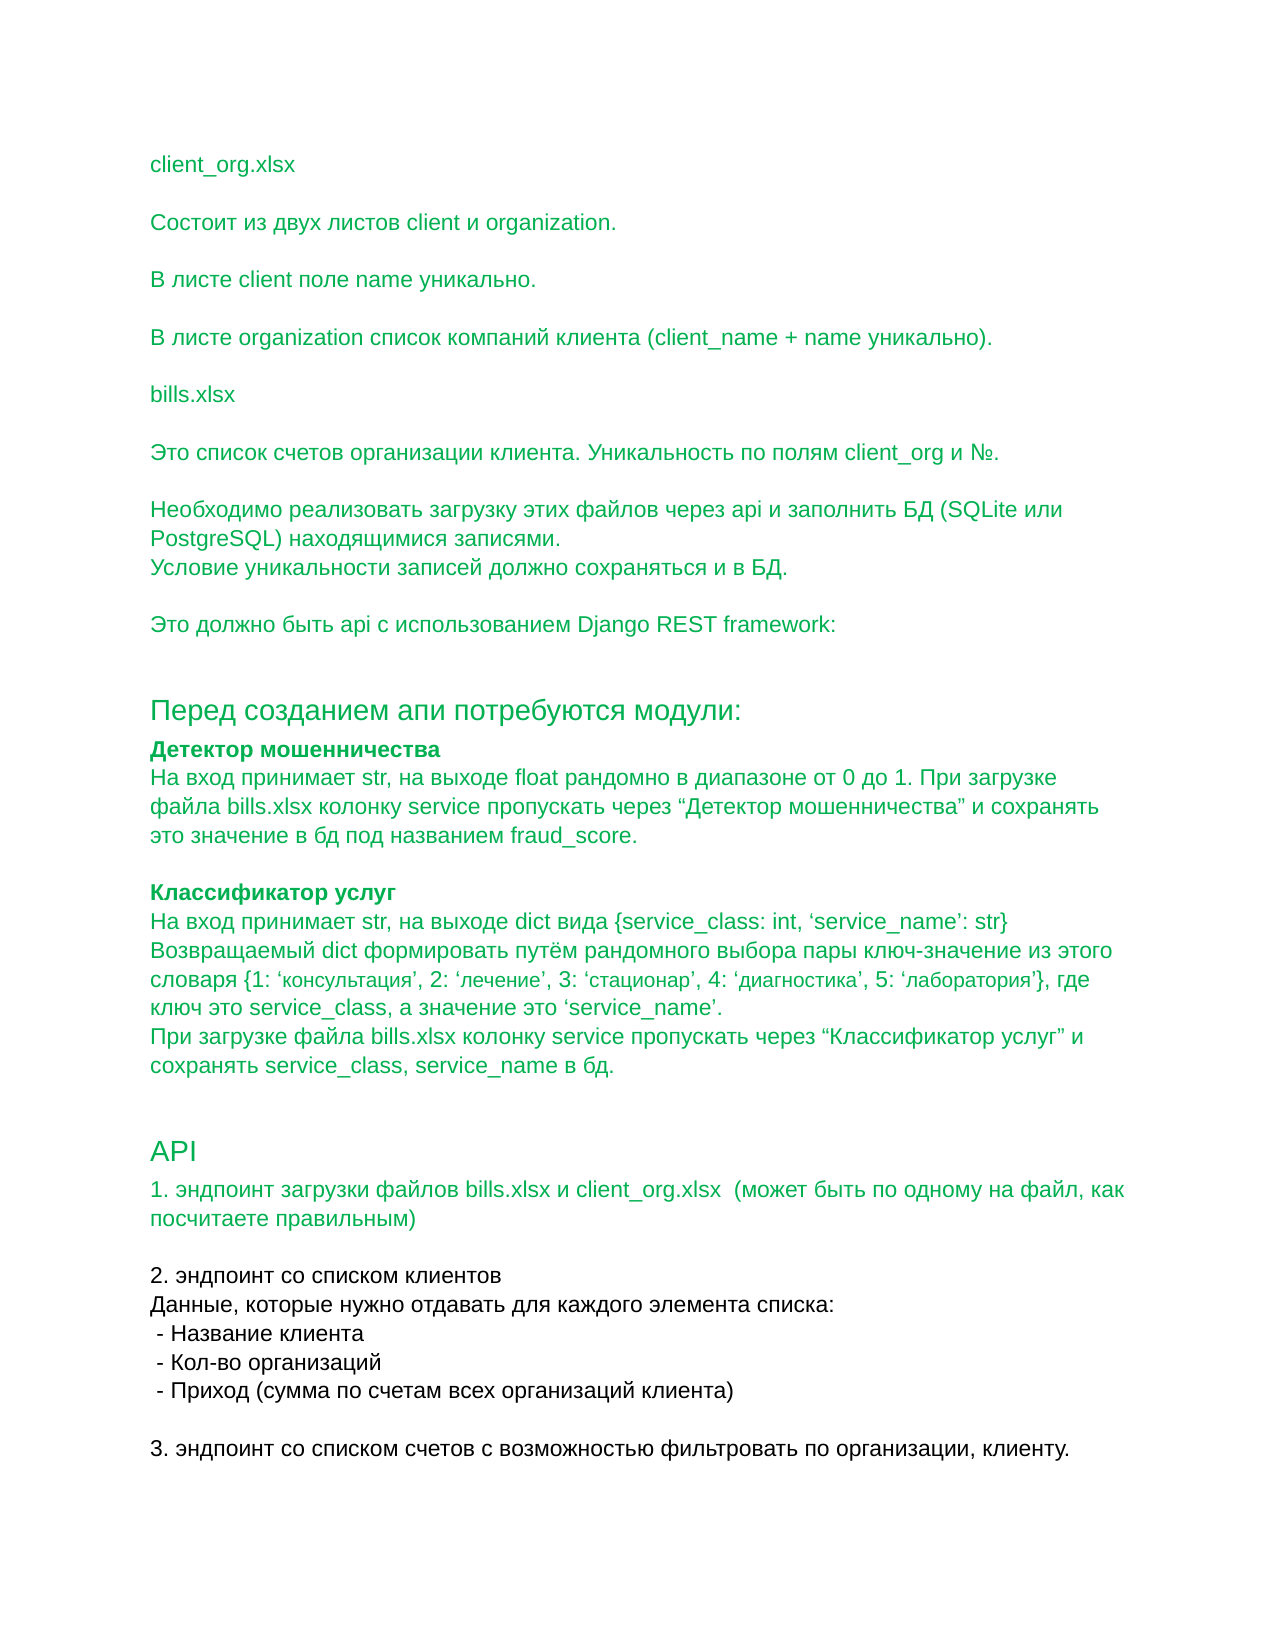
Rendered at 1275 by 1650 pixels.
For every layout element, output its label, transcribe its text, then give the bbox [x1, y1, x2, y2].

text Это список счетов организации клиента. Уникальность по полям client_org и №. [150, 437, 1125, 466]
text - Приход (сумма по счетам всех организаций клиента) [150, 1376, 1125, 1404]
text 3. эндпоинт со списком счетов с возможностью фильтровать по организации, клиенту. [150, 1433, 1125, 1462]
text - Кол-во организаций [150, 1347, 1125, 1376]
text bills.xlsx [150, 380, 1125, 409]
text API [150, 1141, 1125, 1166]
text На вход принимает str, на выходе float рандомно в диапазоне от 0 до 1. При загрузке файла bills.xlsx колонку service пропускать через “Детектор мошенничества” и сохранять это значение в бд под названием fraud_score. [150, 763, 1125, 849]
text client_org.xlsx [150, 150, 1125, 179]
text Перед созданием апи потребуются модули: [150, 701, 1125, 726]
text - Название клиента [150, 1318, 1125, 1347]
text Возвращаемый dict формировать путём рандомного выбора пары ключ-значение из этого словаря {1: ‘консультация’, 2: ‘лечение’, 3: ‘стационар’, 4: ‘диагностика’, 5: ‘лаборатория’}, где ключ это service_class, а значение это ‘service_name’. [150, 935, 1125, 1022]
text Данные, которые нужно отдавать для каждого элемента списка: [150, 1289, 1125, 1318]
text 2. эндпоинт со списком клиентов [150, 1261, 1125, 1289]
text Состоит из двух листов client и organization. [150, 207, 1125, 236]
text Это должно быть api с использованием Django REST framework: [150, 610, 1125, 639]
text При загрузке файла bills.xlsx колонку service пропускать через “Классификатор услуг” и сохранять service_class, service_name в бд. [150, 1022, 1125, 1079]
text В листе organization список компаний клиента (client_name + name уникально). [150, 322, 1125, 351]
text Классификатор услуг [150, 878, 1125, 907]
text На вход принимает str, на выходе dict вида {service_class: int, ‘service_name’: str} [150, 907, 1125, 935]
text В листе client поле name уникально. [150, 265, 1125, 294]
text Необходимо реализовать загрузку этих файлов через api и заполнить БД (SQLite или PostgreSQL) находящимися записями. [150, 495, 1125, 552]
text Условие уникальности записей должно сохраняться и в БД. [150, 552, 1125, 581]
text 1. эндпоинт загрузки файлов bills.xlsx и client_org.xlsx (может быть по одному на файл, как посчитаете правильным) [150, 1174, 1125, 1232]
text Детектор мошенничества [150, 734, 1125, 763]
